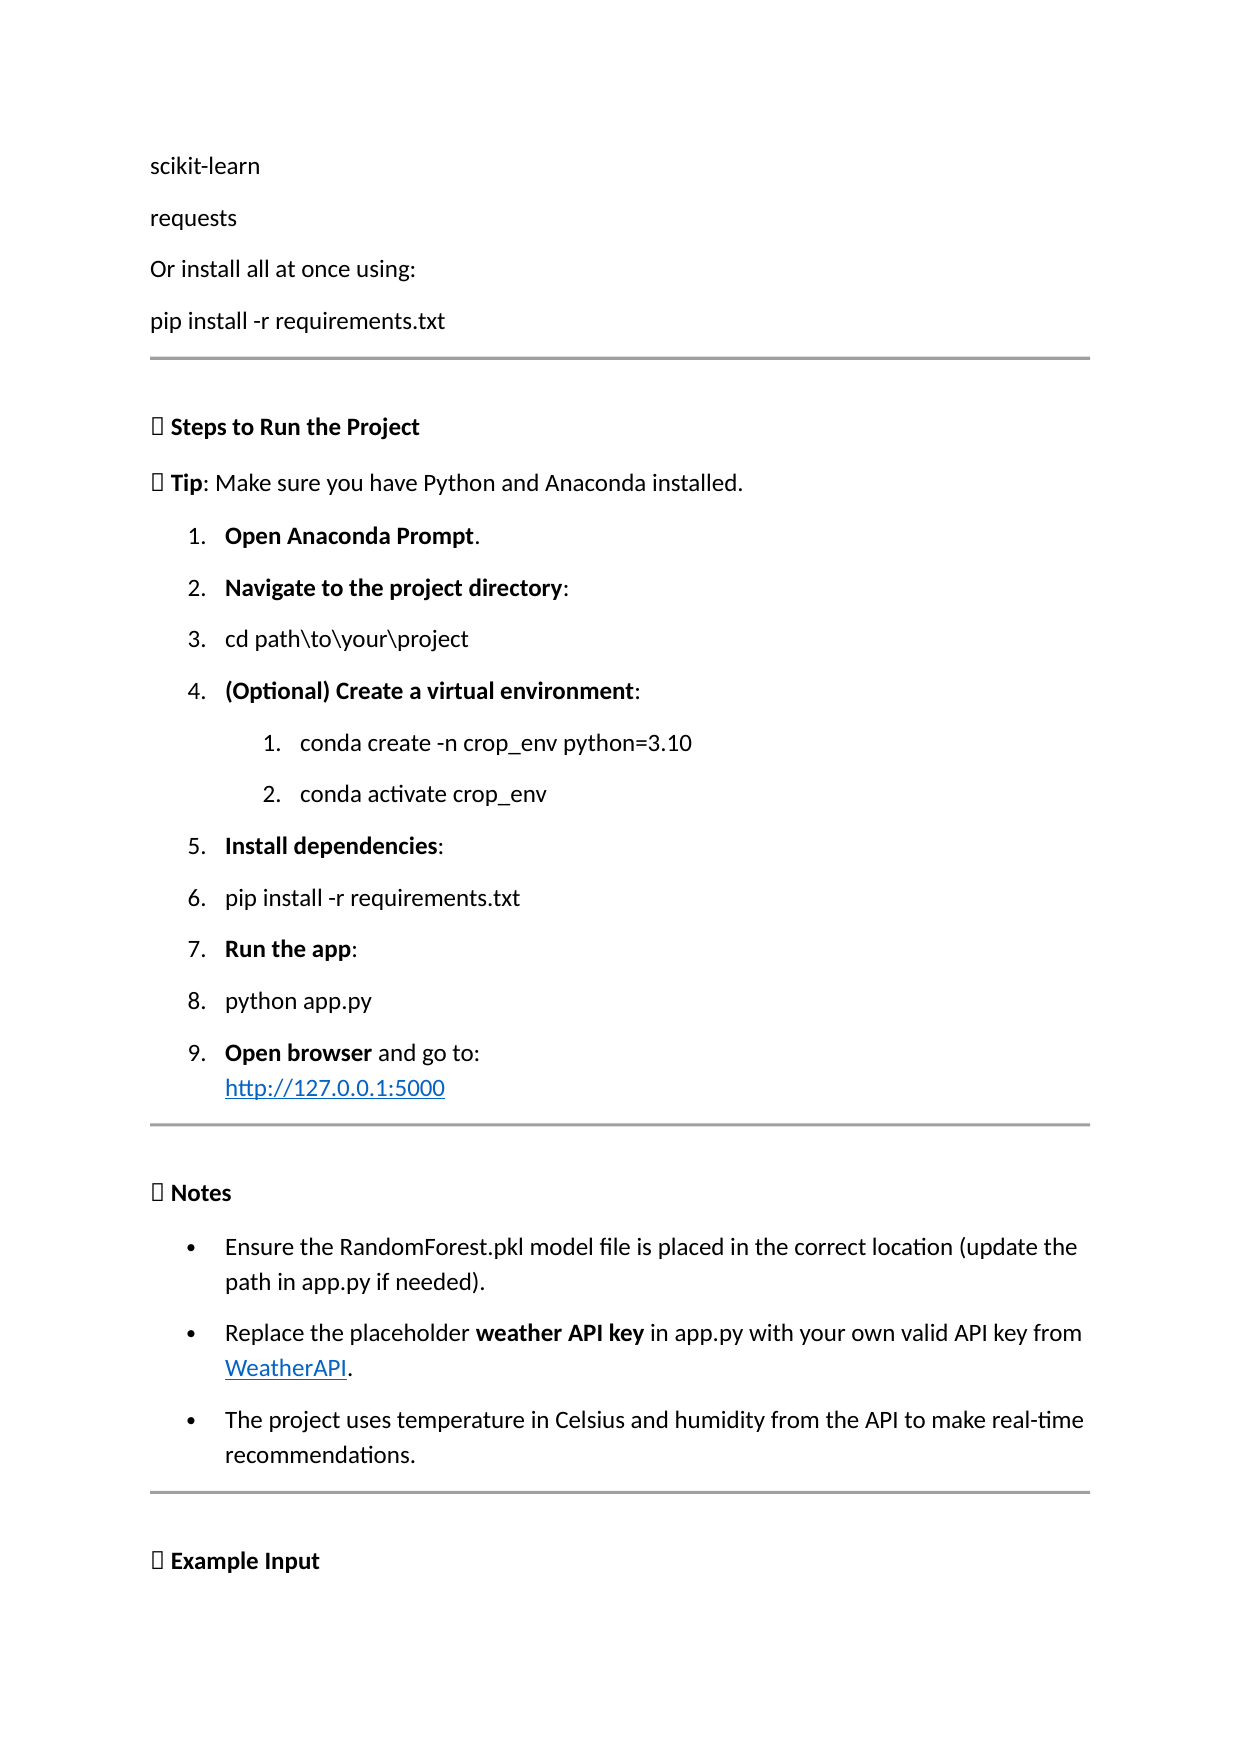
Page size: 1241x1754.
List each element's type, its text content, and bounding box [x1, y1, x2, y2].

list Open Anaconda Prompt. [187, 520, 1090, 551]
list conda activate crop_env [262, 778, 1090, 809]
list The project uses temperature in Celsius and humidity from the API to make real-time recommendations. [187, 1404, 1090, 1470]
text pip install -r requirements.txt [150, 305, 1090, 336]
list cd path\to\your\project [187, 623, 1090, 654]
list Ensure the RandomForest.pkl model file is placed in the correct location (update the path in app.py if needed). [187, 1231, 1090, 1296]
list conda create -n crop_env python=3.10 [262, 727, 1090, 757]
list python app.py [187, 985, 1090, 1016]
text Or install all at once using: [150, 253, 1090, 284]
list (Optional) Create a virtual environment: [187, 675, 1090, 706]
list Replace the placeholder weather API key in app.py with your own valid API key from WeatherAPI. [187, 1317, 1090, 1383]
list pip install -r requirements.txt [187, 882, 1090, 912]
text requests [150, 202, 1090, 232]
list Open browser and go to: http://127.0.0.1:5000 [187, 1037, 1090, 1102]
text 🔑 Notes [150, 1175, 1090, 1209]
list Install dependencies: [187, 830, 1090, 861]
list Navigate to the project directory: [187, 572, 1090, 602]
text 📌 Example Input [150, 1542, 1090, 1577]
text 💡 Tip: Make sure you have Python and Anaconda installed. [150, 464, 1090, 498]
text scikit-learn [150, 150, 1090, 181]
text 🧪 Steps to Run the Project [150, 408, 1090, 442]
list Run the app: [187, 933, 1090, 964]
